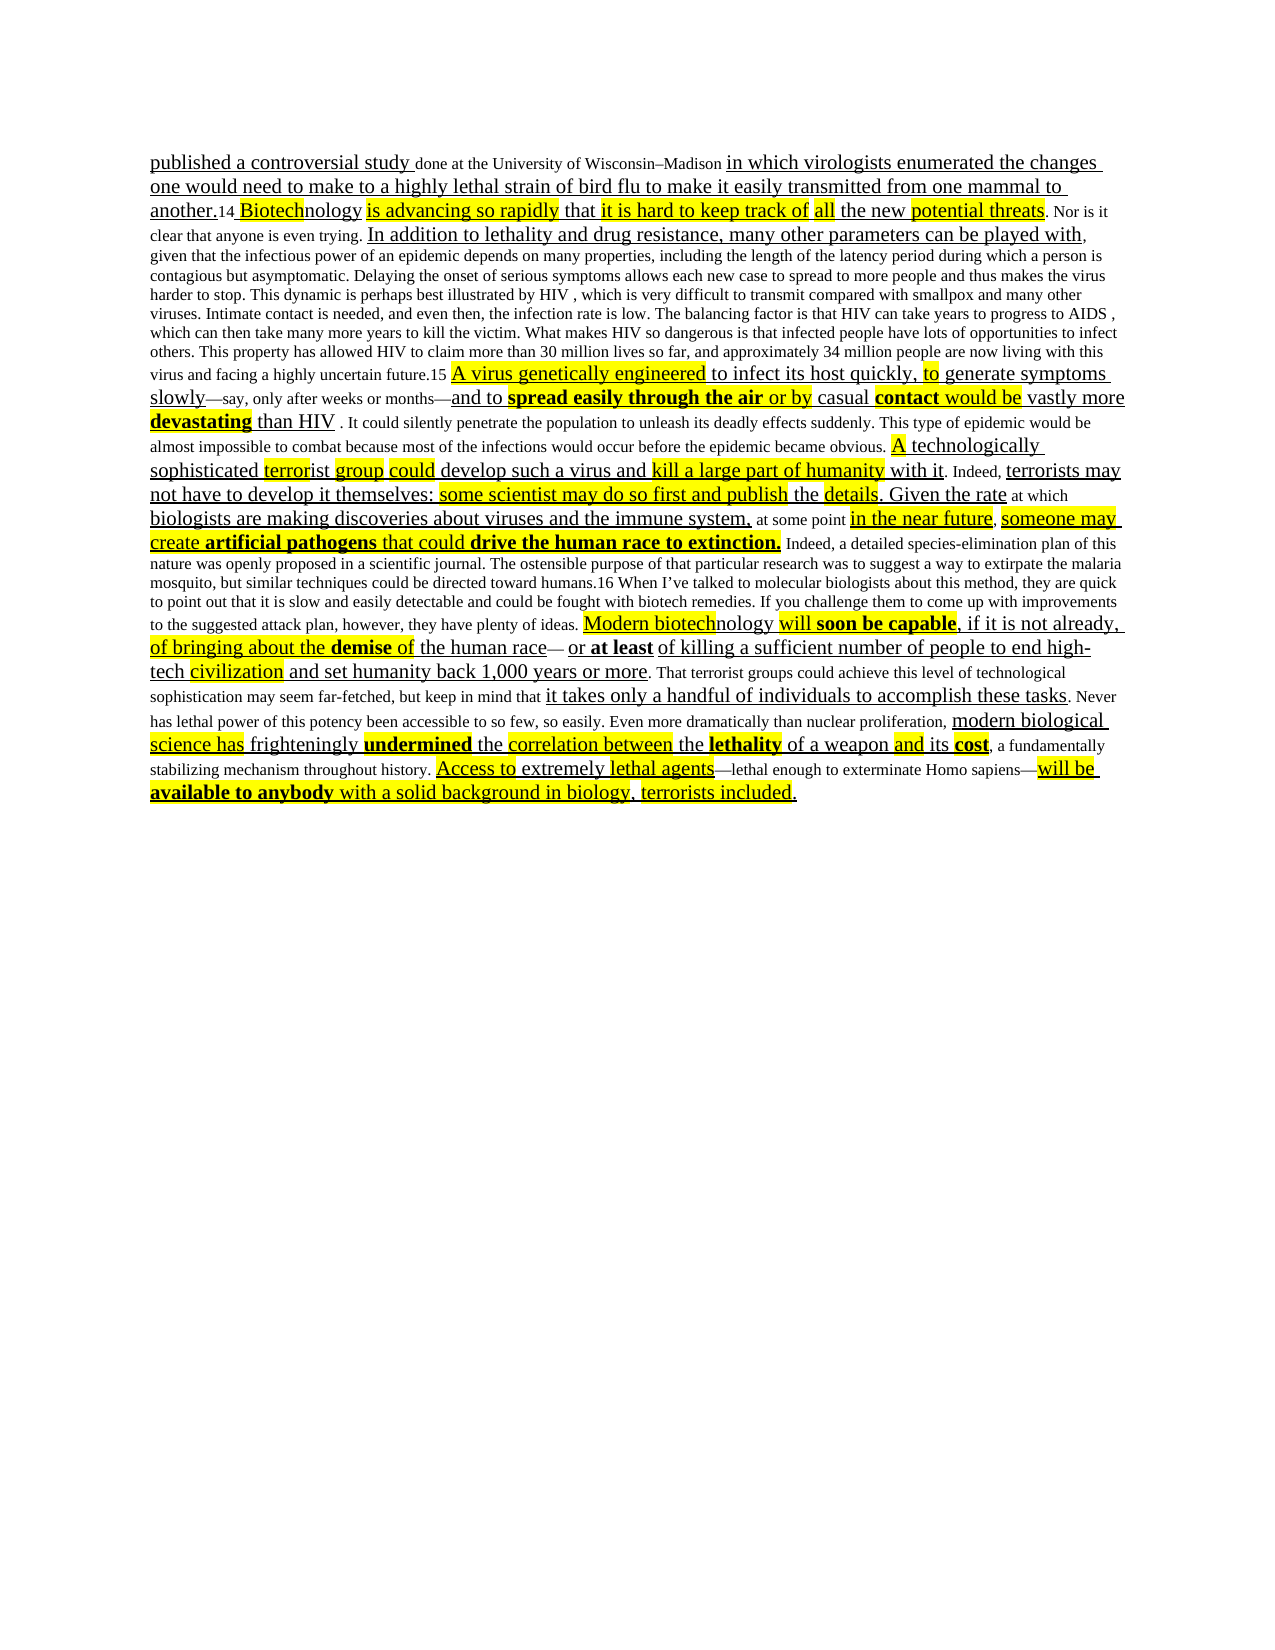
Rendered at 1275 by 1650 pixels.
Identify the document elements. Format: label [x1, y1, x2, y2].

text [150, 150, 1125, 804]
